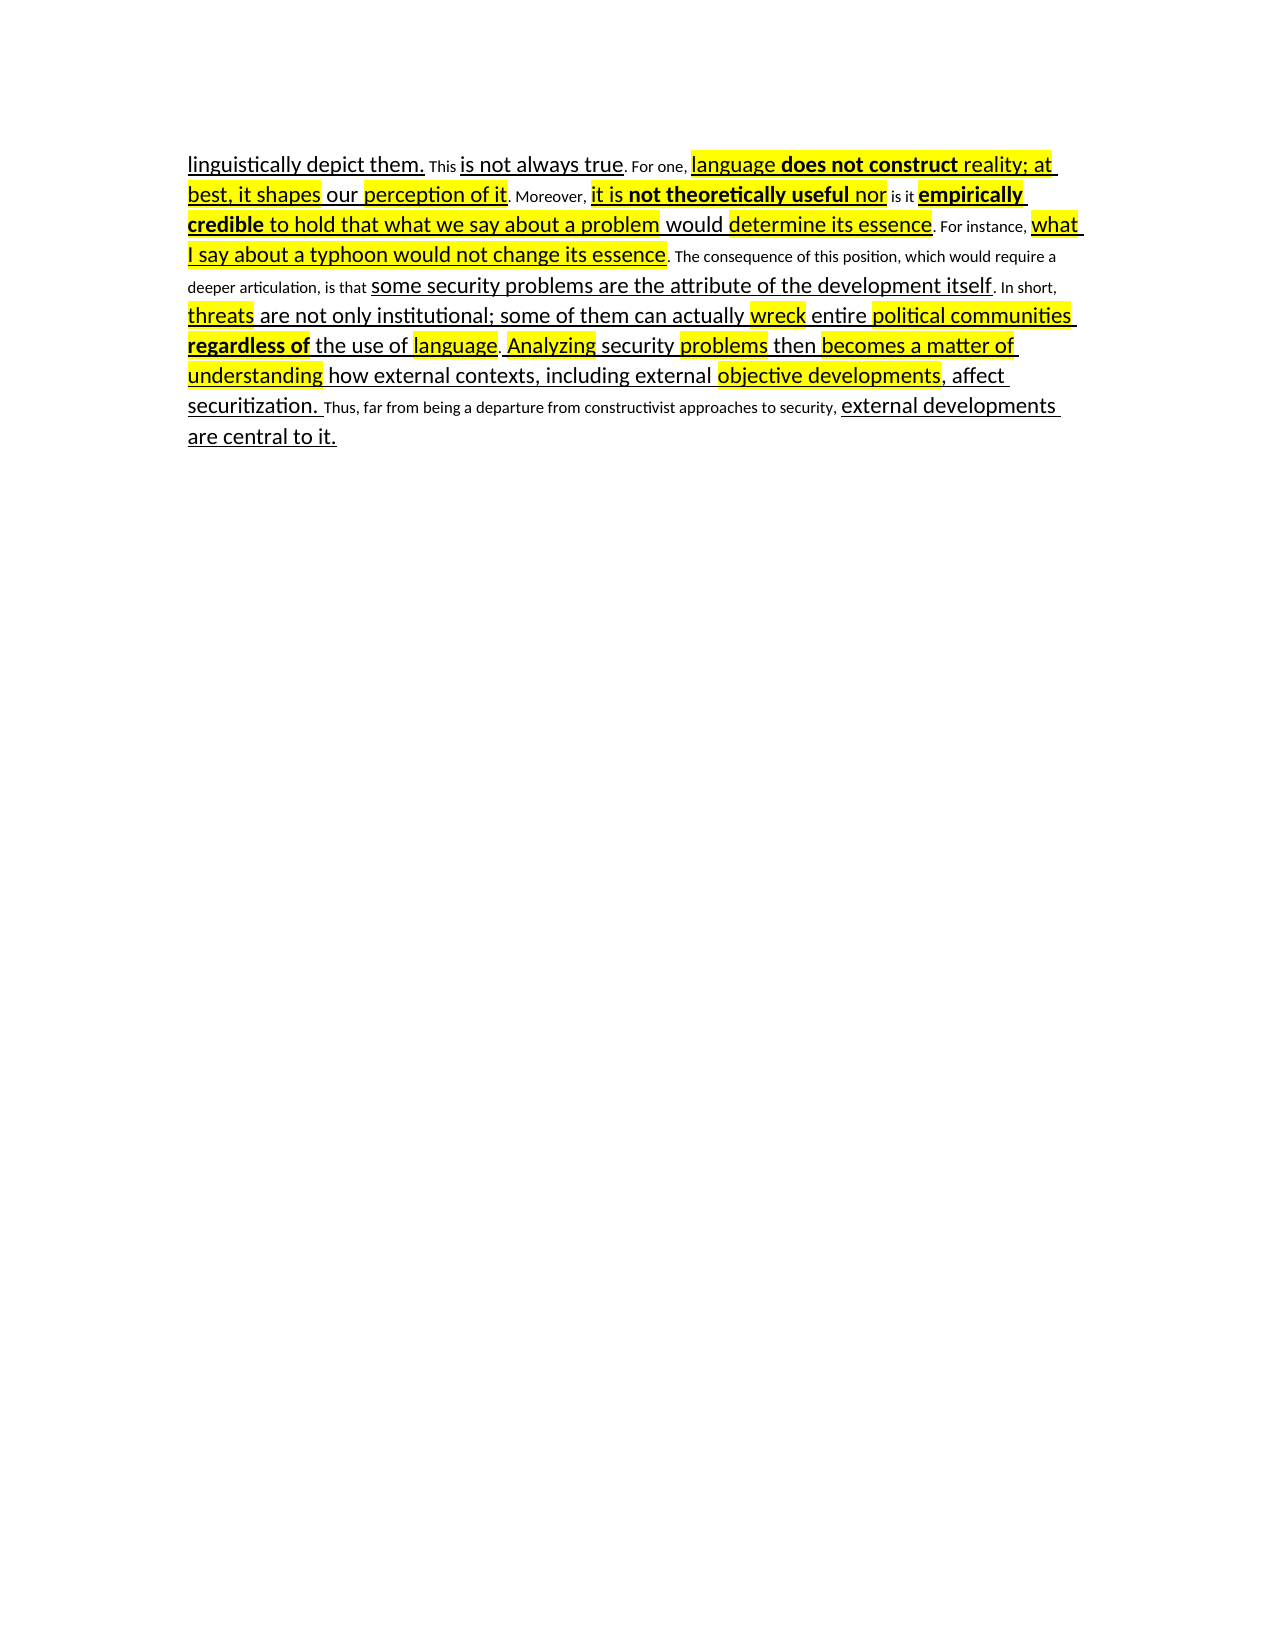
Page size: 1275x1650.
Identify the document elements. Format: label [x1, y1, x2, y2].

text [187, 150, 1087, 450]
